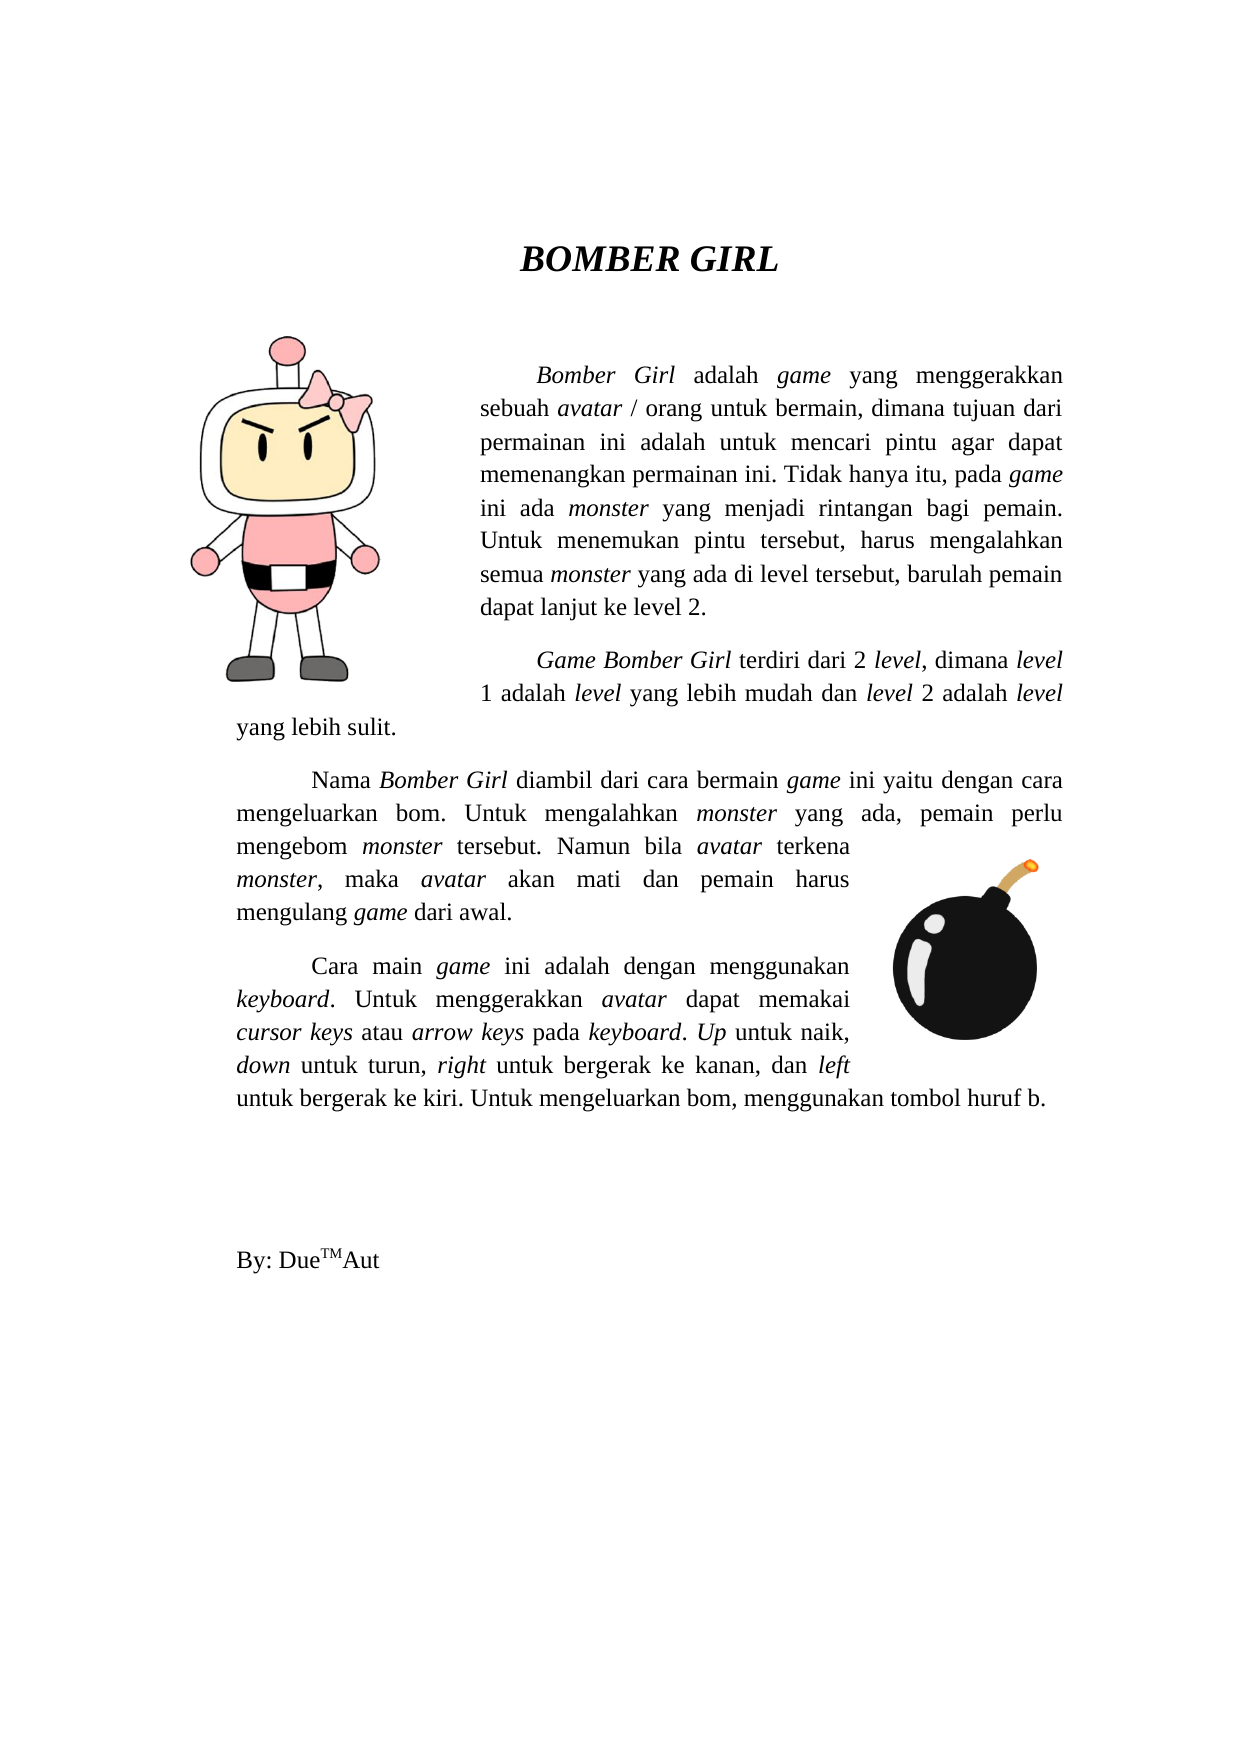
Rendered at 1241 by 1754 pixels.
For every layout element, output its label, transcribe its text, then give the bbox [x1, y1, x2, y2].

picture [868, 847, 1074, 1053]
text Bomber Girl adalah game yang menggerakkan sebuah avatar / orang untuk bermain, dimana tujuan dari permainan ini adalah untuk mencari pintu agar dapat memenangkan permainan ini. Tidak hanya itu, pada game ini ada monster yang menjadi rintangan bagi pemain. Untuk menemukan pintu tersebut, harus mengalahkan semua monster yang ada di level tersebut, barulah pemain dapat lanjut ke level 2. [236, 361, 1063, 620]
text Nama Bomber Girl diambil dari cara bermain game ini yaitu dengan cara mengeluarkan bom. Untuk mengalahkan monster yang ada, pemain perlu mengebom monster tersebut. Namun bila avatar terkena monster, maka avatar akan mati dan pemain harus mengulang game dari awal. [236, 765, 1063, 926]
text Cara main game ini adalah dengan menggunakan keyboard. Untuk menggerakkan avatar dapat memakai cursor keys atau arrow keys pada keyboard. Up untuk naik, down untuk turun, right untuk bergerak ke kanan, dan left untuk bergerak ke kiri. Untuk mengeluarkan bom, menggunakan tombol huruf b. [236, 951, 1063, 1112]
picture [115, 336, 461, 682]
text Game Bomber Girl terdiri dari 2 level, dimana level 1 adalah level yang lebih mudah dan level 2 adalah level yang lebih sulit. [236, 646, 1063, 740]
text By: DueTMAut [236, 1245, 1063, 1274]
text BOMBER GIRL [236, 236, 1063, 279]
